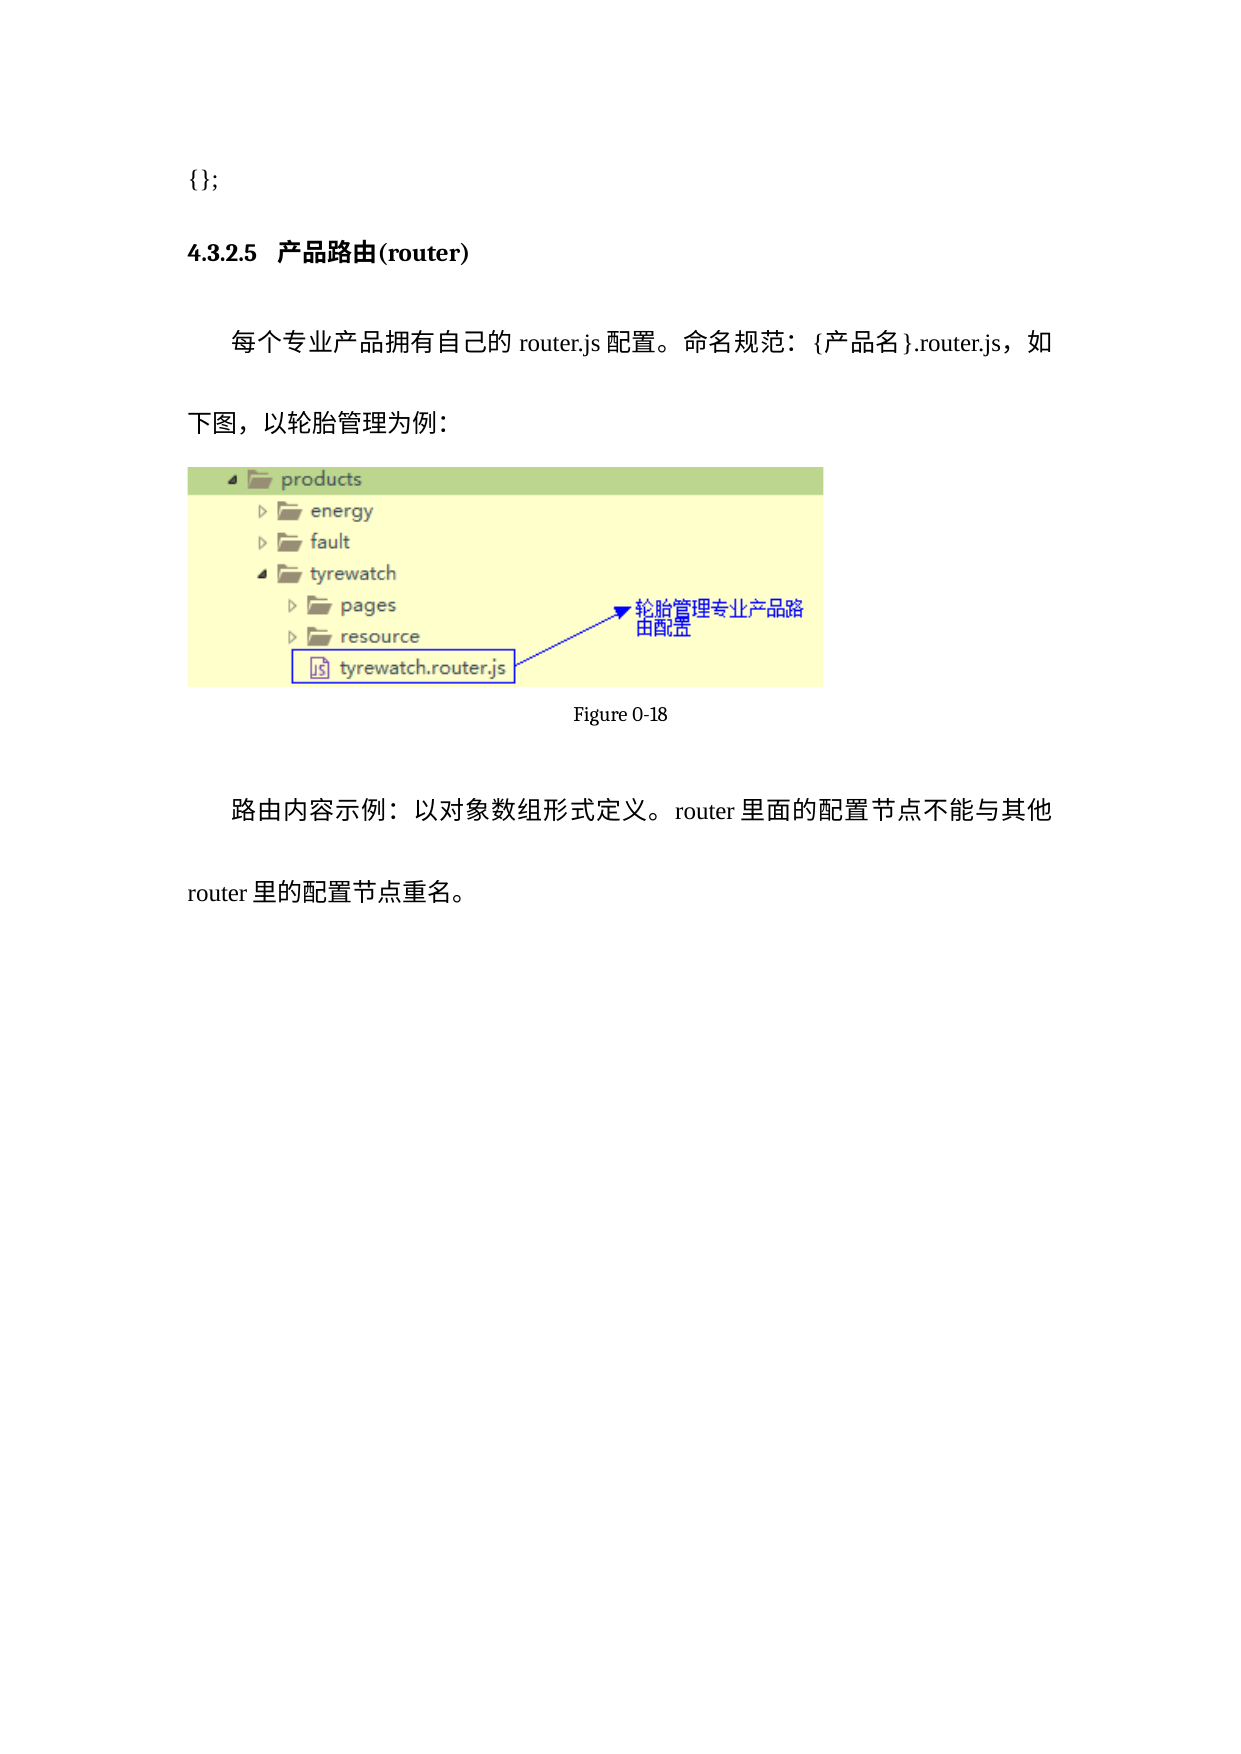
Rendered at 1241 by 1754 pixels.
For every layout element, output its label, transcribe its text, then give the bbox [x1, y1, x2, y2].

text 全局变量的命名加上专业产品名前缀，以免不同项目下同名变量冲突。例如：tyrewatch专业产品中全局变量 Foo，加上前缀tyre，$rootScope. tyreFoo = {}; [187, 162, 1053, 194]
text 路由内容示例：以对象数组形式定义。router里面的配置节点不能与其他router里的配置节点重名。 [187, 776, 1053, 923]
subtitle 产品路由(router) [187, 218, 1053, 283]
picture [187, 467, 824, 687]
text 每个专业产品拥有自己的router.js配置。命名规范：{产品名}.router.js，如下图，以轮胎管理为例： [187, 308, 1053, 454]
